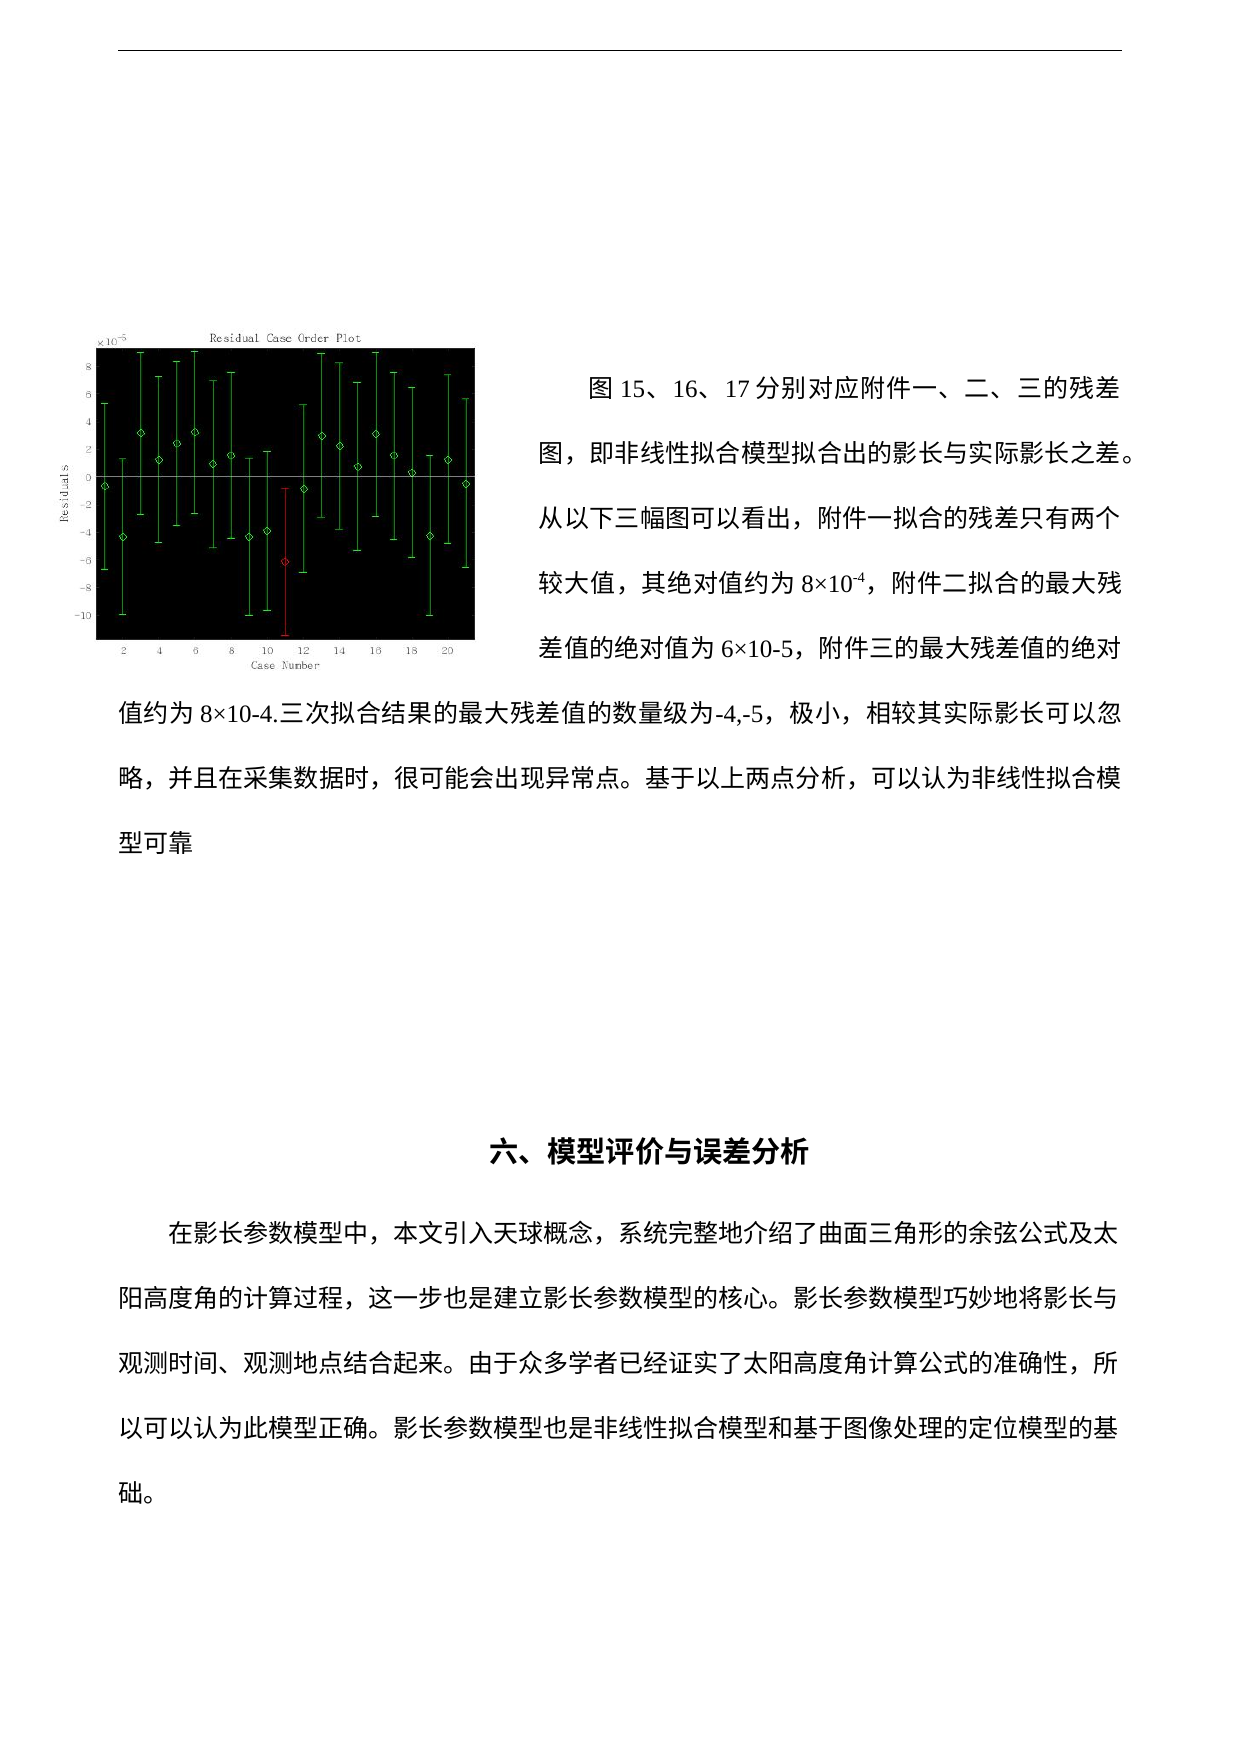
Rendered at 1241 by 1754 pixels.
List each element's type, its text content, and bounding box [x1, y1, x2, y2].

text 在影长参数模型中，本文引入天球概念，系统完整地介绍了曲面三角形的余弦公式及太阳高度角的计算过程，这一步也是建立影长参数模型的核心。影长参数模型巧妙地将影长与观测时间、观测地点结合起来。由于众多学者已经证实了太阳高度角计算公式的准确性，所以可以认为此模型正确。影长参数模型也是非线性拟合模型和基于图像处理的定位模型的基础。 [118, 1199, 1122, 1524]
text 六、模型评价与误差分析 [118, 1118, 1122, 1183]
text 图15、16、17分别对应附件一、二、三的残差图，即非线性拟合模型拟合出的影长与实际影长之差。从以下三幅图可以看出，附件一拟合的残差只有两个较大值，其绝对值约为8×10-4，附件二拟合的最大残差值的绝对值为6×10-5，附件三的最大残差值的绝对值约为8×10-4.三次拟合结果的最大残差值的数量级为-4,-5，极小，相较其实际影长可以忽略，并且在采集数据时，很可能会出现异常点。基于以上两点分析，可以认为非线性拟合模型可靠 [118, 354, 1122, 874]
picture [32, 321, 520, 679]
